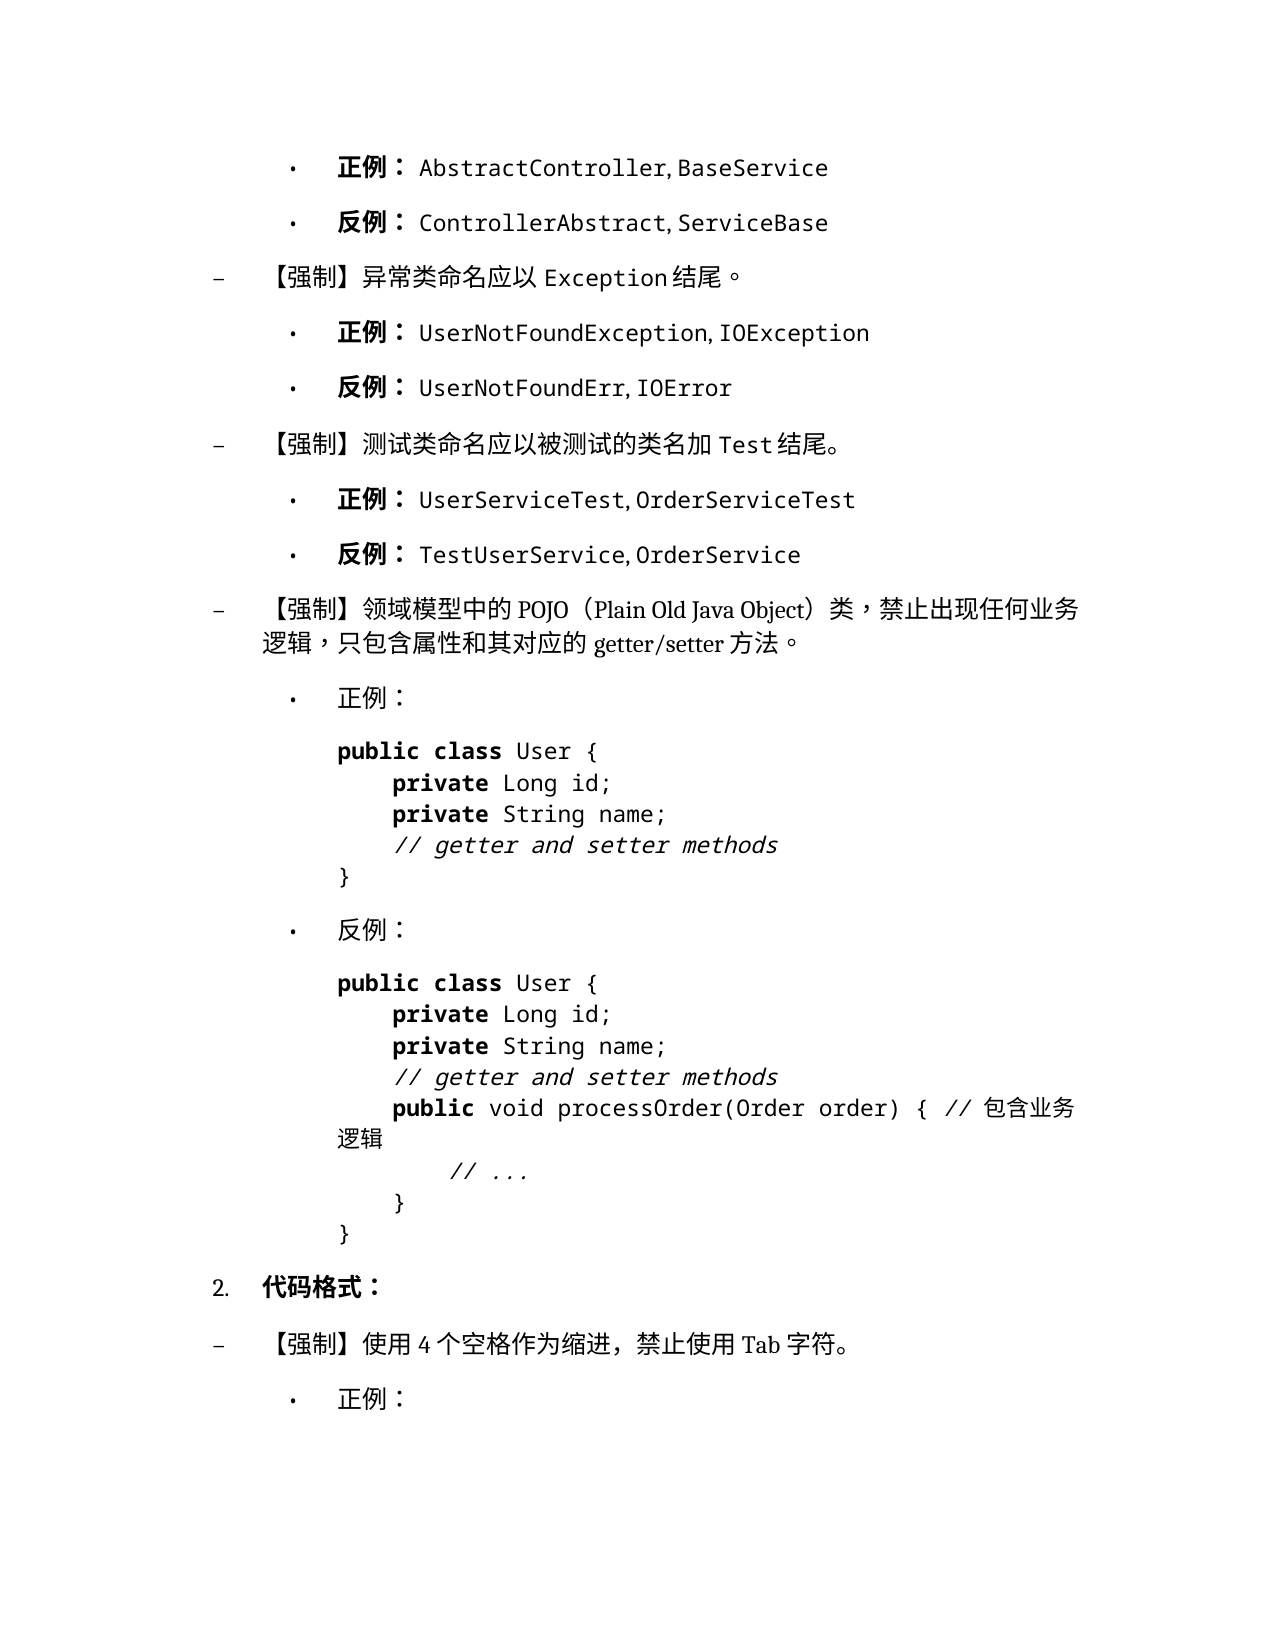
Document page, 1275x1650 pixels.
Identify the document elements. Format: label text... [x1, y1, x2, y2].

list 正例： UserServiceTest, OrderServiceTest [287, 482, 1087, 516]
list 【强制】使用 4 个空格作为缩进，禁止使用 Tab 字符。 [212, 1324, 1087, 1360]
list 【强制】领域模型中的POJO（Plain Old Java Object）类，禁止出现任何业务逻辑，只包含属性和其对应的 getter/setter 方法。 [212, 591, 1087, 659]
list 反例： UserNotFoundErr, IOError [287, 369, 1087, 404]
list 反例： [287, 912, 1087, 946]
list 正例： [287, 680, 1087, 714]
list 【强制】测试类命名应以被测试的类名加 Test结尾。 [212, 424, 1087, 461]
list public class User { private Long id; private String name; // getter and setter methods public void processOrder(Order order) { // 包含业务逻辑 // ... } } [287, 967, 1087, 1248]
list 正例： AbstractController, BaseService [287, 150, 1087, 184]
list public class User { private Long id; private String name; // getter and setter methods } [287, 735, 1087, 891]
list 【强制】异常类命名应以 Exception结尾。 [212, 260, 1087, 294]
list 反例： ControllerAbstract, ServiceBase [287, 205, 1087, 239]
list 正例： UserNotFoundException, IOException [287, 315, 1087, 349]
list 正例： [287, 1381, 1087, 1415]
list 代码格式： [212, 1269, 1087, 1303]
list 反例： TestUserService, OrderService [287, 536, 1087, 571]
